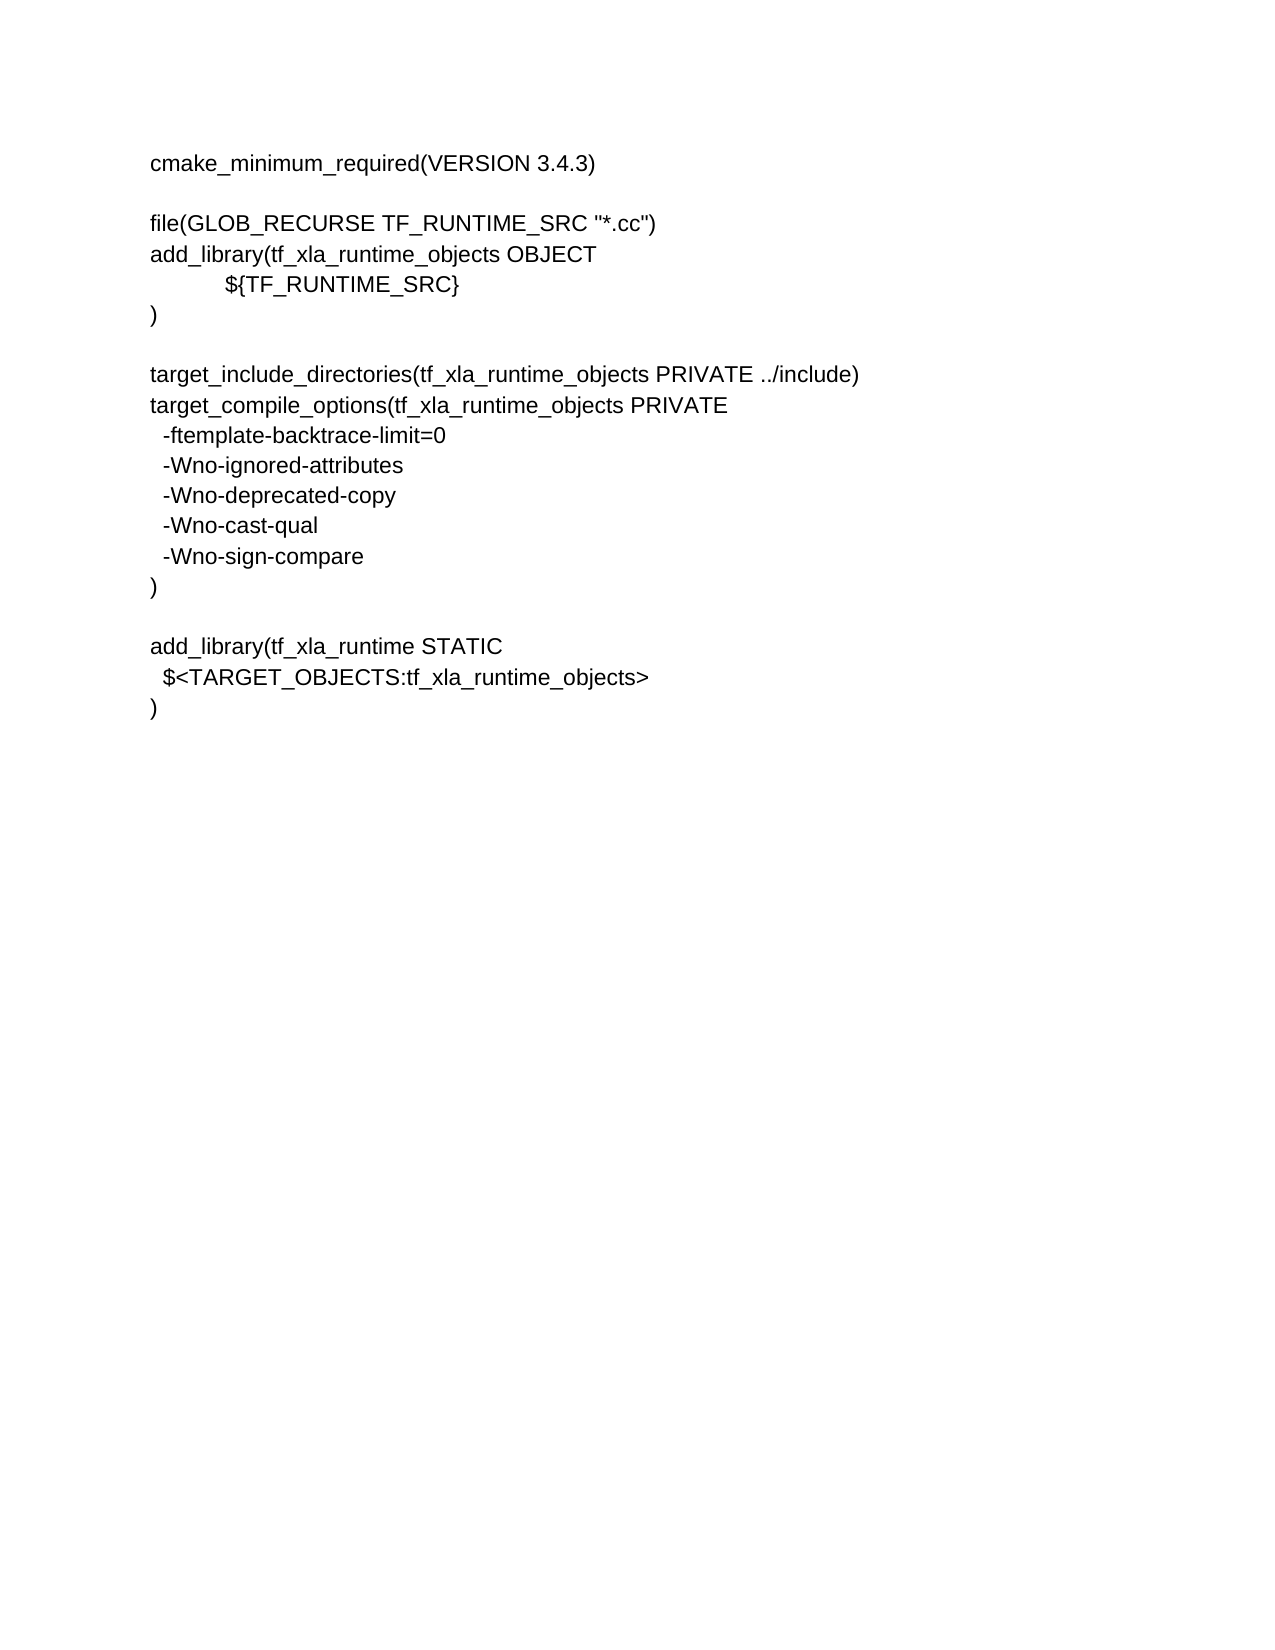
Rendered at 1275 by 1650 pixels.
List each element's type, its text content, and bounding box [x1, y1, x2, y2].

text ) [150, 573, 1125, 599]
text ) [150, 301, 1125, 327]
text -ftemplate-backtrace-limit=0 [150, 422, 1125, 448]
text add_library(tf_xla_runtime STATIC [150, 633, 1125, 660]
text -Wno-ignored-attributes [150, 452, 1125, 478]
text target_include_directories(tf_xla_runtime_objects PRIVATE ../include) [150, 361, 1125, 388]
text $<TARGET_OBJECTS:tf_xla_runtime_objects> [150, 663, 1125, 690]
text target_compile_options(tf_xla_runtime_objects PRIVATE [150, 392, 1125, 418]
text ) [150, 694, 1125, 720]
text file(GLOB_RECURSE TF_RUNTIME_SRC "*.cc") [150, 210, 1125, 237]
text cmake_minimum_required(VERSION 3.4.3) [150, 150, 1125, 176]
text add_library(tf_xla_runtime_objects OBJECT [150, 241, 1125, 267]
text -Wno-sign-compare [150, 543, 1125, 569]
text -Wno-deprecated-copy [150, 482, 1125, 509]
text -Wno-cast-qual [150, 512, 1125, 539]
text ${TF_RUNTIME_SRC} [150, 271, 1125, 297]
